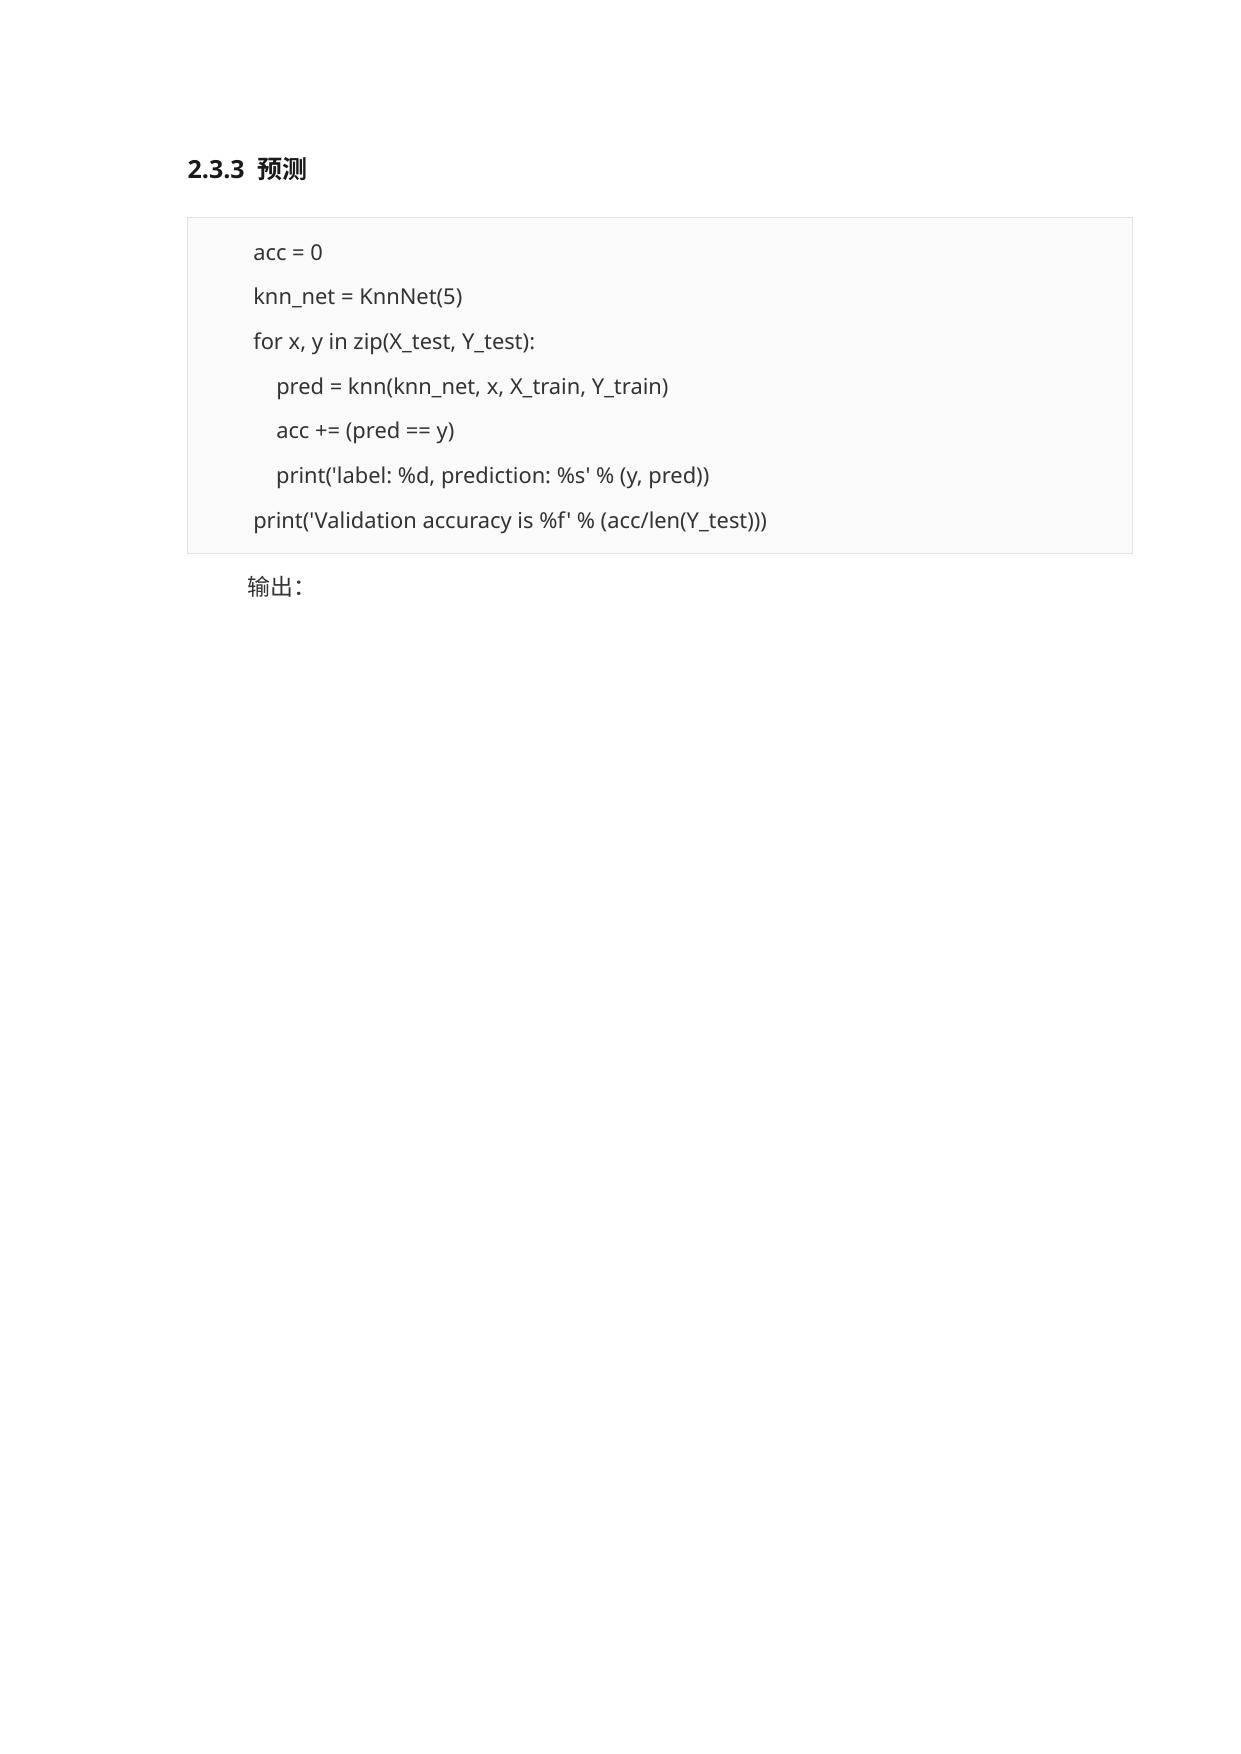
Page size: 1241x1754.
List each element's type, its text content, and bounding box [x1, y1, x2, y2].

text 输出： [187, 569, 1053, 602]
subtitle 2.3.3 预测 [187, 150, 1053, 186]
